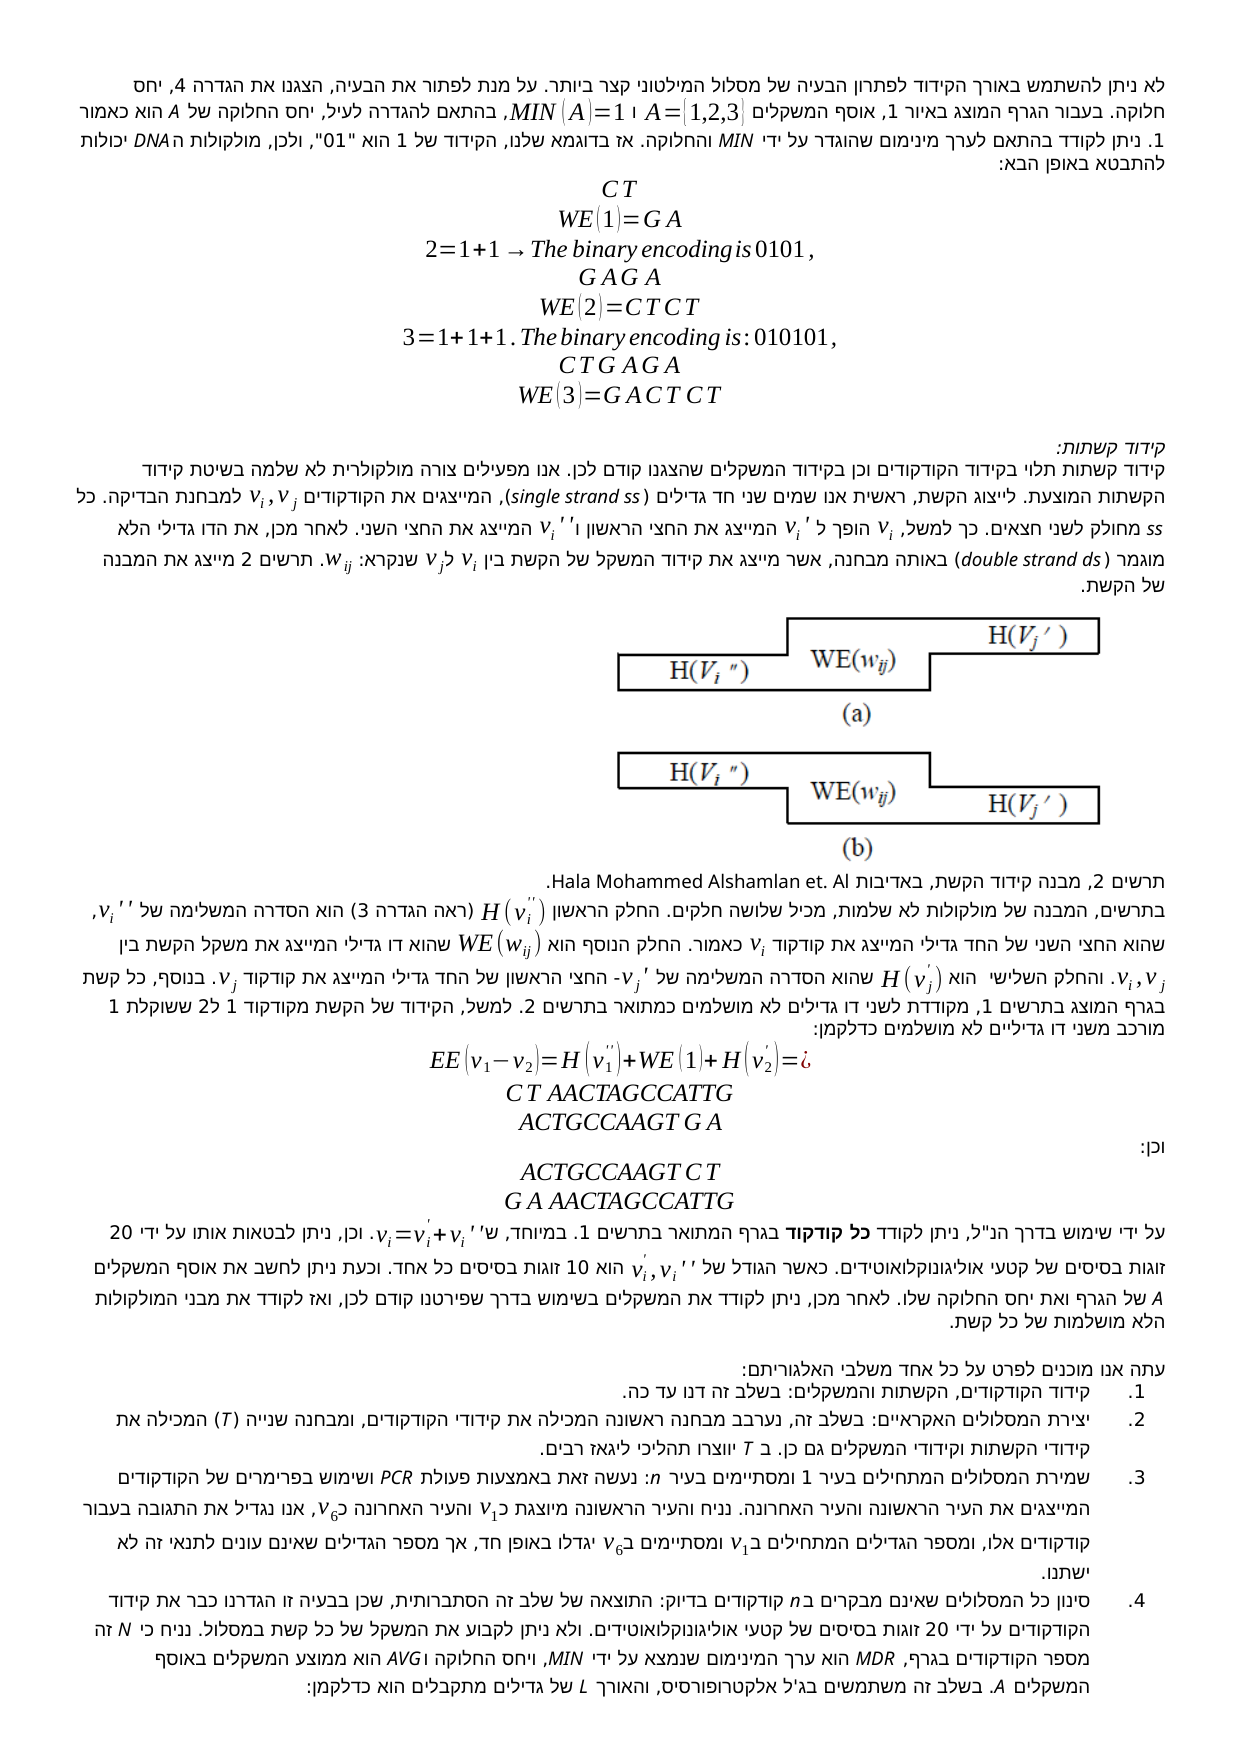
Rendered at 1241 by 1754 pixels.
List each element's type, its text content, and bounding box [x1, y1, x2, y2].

list קידוד הקודקודים, הקשתות והמשקלים: בשלב זה דנו עד כה. [75, 1381, 1128, 1403]
list סינון כל המסלולים שאינם מבקרים בn קודקודים בדיוק: התוצאה של שלב זה הסתברותית, שכן בבעיה זו הגדרנו כבר את קידוד הקודקודים על ידי 20 זוגות בסיסים של קטעי אוליגונוקלואוטידים. ולא ניתן לקבוע את המשקל של כל קשת במסלול. נניח כי N זה מספר הקודקודים בגרף, MDR הוא ערך המינימום שנמצא על ידי MIN, ויחס החלוקה וAVG הוא ממוצע המשקלים באוסף המשקלים A. בשלב זה משתמשים בג'ל אלקטרופורסיס, והאורך L של גדילים מתקבלים הוא כדלקמן: [75, 1587, 1128, 1699]
text על ידי שימוש בדרך הנ"ל, ניתן לקודד כל קודקוד בגרף המתואר בתרשים 1. במיוחד, ש. וכן, ניתן לבטאות אותו על ידי 20 זוגות בסיסים של קטעי אוליגונוקלואוטידים. כאשר הגודל של הוא 10 זוגות בסיסים כל אחד. וכעת ניתן לחשב את אוסף המשקלים A של הגרף ואת יחס החלוקה שלו. לאחר מכן, ניתן לקודד את המשקלים בשימוש בדרך שפירטנו קודם לכן, ואז לקודד את מבני המולקולות הלא מושלמות של כל קשת. [75, 1216, 1165, 1333]
text קידוד קשתות תלוי בקידוד הקודקודים וכן בקידוד המשקלים שהצגנו קודם לכן. אנו מפעילים צורה מולקולרית לא שלמה בשיטת קידוד הקשתות המוצעת. לייצוג הקשת, ראשית אנו שמים שני חד גדילים (single strand ss), המייצגים את הקודקודים למבחנת הבדיקה. כל ss מחולק לשני חצאים. כך למשל, הופך ל המייצג את החצי הראשון ו המייצג את החצי השני. לאחר מכן, את הדו גדילי הלא מוגמר (double strand ds) באותה מבחנה, אשר מייצג את קידוד המשקל של הקשת בין ל שנקרא: . תרשים 2 מייצג את המבנה של הקשת. [75, 458, 1165, 597]
text בתרשים, המבנה של מולקולות לא שלמות, מכיל שלושה חלקים. החלק הראשון (ראה הגדרה 3) הוא הסדרה המשלימה של , שהוא החצי השני של החד גדילי המייצג את קודקוד כאמור. החלק הנוסף הוא שהוא דו גדילי המייצג את משקל הקשת בין . והחלק השלישי הוא שהוא הסדרה המשלימה של - החצי הראשון של החד גדילי המייצג את קודקוד . בנוסף, כל קשת בגרף המוצג בתרשים 1, מקודדת לשני דו גדילים לא מושלמים כמתואר בתרשים 2. למשל, הקידוד של הקשת מקודקוד 1 ל2 ששוקלת 1 מורכב משני דו גדיליים לא מושלמים כדלקמן: [75, 893, 1165, 1040]
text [75, 75, 1165, 175]
list שמירת המסלולים המתחילים בעיר 1 ומסתיימים בעיר n: נעשה זאת באמצעות פעולת PCR ושימוש בפרימרים של הקודקודים המייצגים את העיר הראשונה והעיר האחרונה. נניח והעיר הראשונה מיוצגת כ והעיר האחרונה כ, אנו נגדיל את התגובה בעבור קודקודים אלו, ומספר הגדילים המתחילים ב ומסתיימים ב יגדלו באופן חד, אך מספר הגדילים שאינם עונים לתנאי זה לא ישתנו. [75, 1464, 1128, 1584]
text עתה אנו מוכנים לפרט על כל אחד משלבי האלגוריתם: [75, 1359, 1165, 1381]
text תרשים 2, מבנה קידוד הקשת, באדיבות Hala Mohammed Alshamlan et. Al. [75, 868, 1165, 893]
list יצירת המסלולים האקראיים: בשלב זה, נערבב מבחנה ראשונה המכילה את קידודי הקודקודים, ומבחנה שנייה (T) המכילה את קידודי הקשתות וקידודי המשקלים גם כן. ב T יווצרו תהליכי ליגאז רבים. [75, 1406, 1128, 1460]
text קידוד קשתות: [75, 436, 1165, 458]
text וכן: [75, 1136, 1165, 1158]
